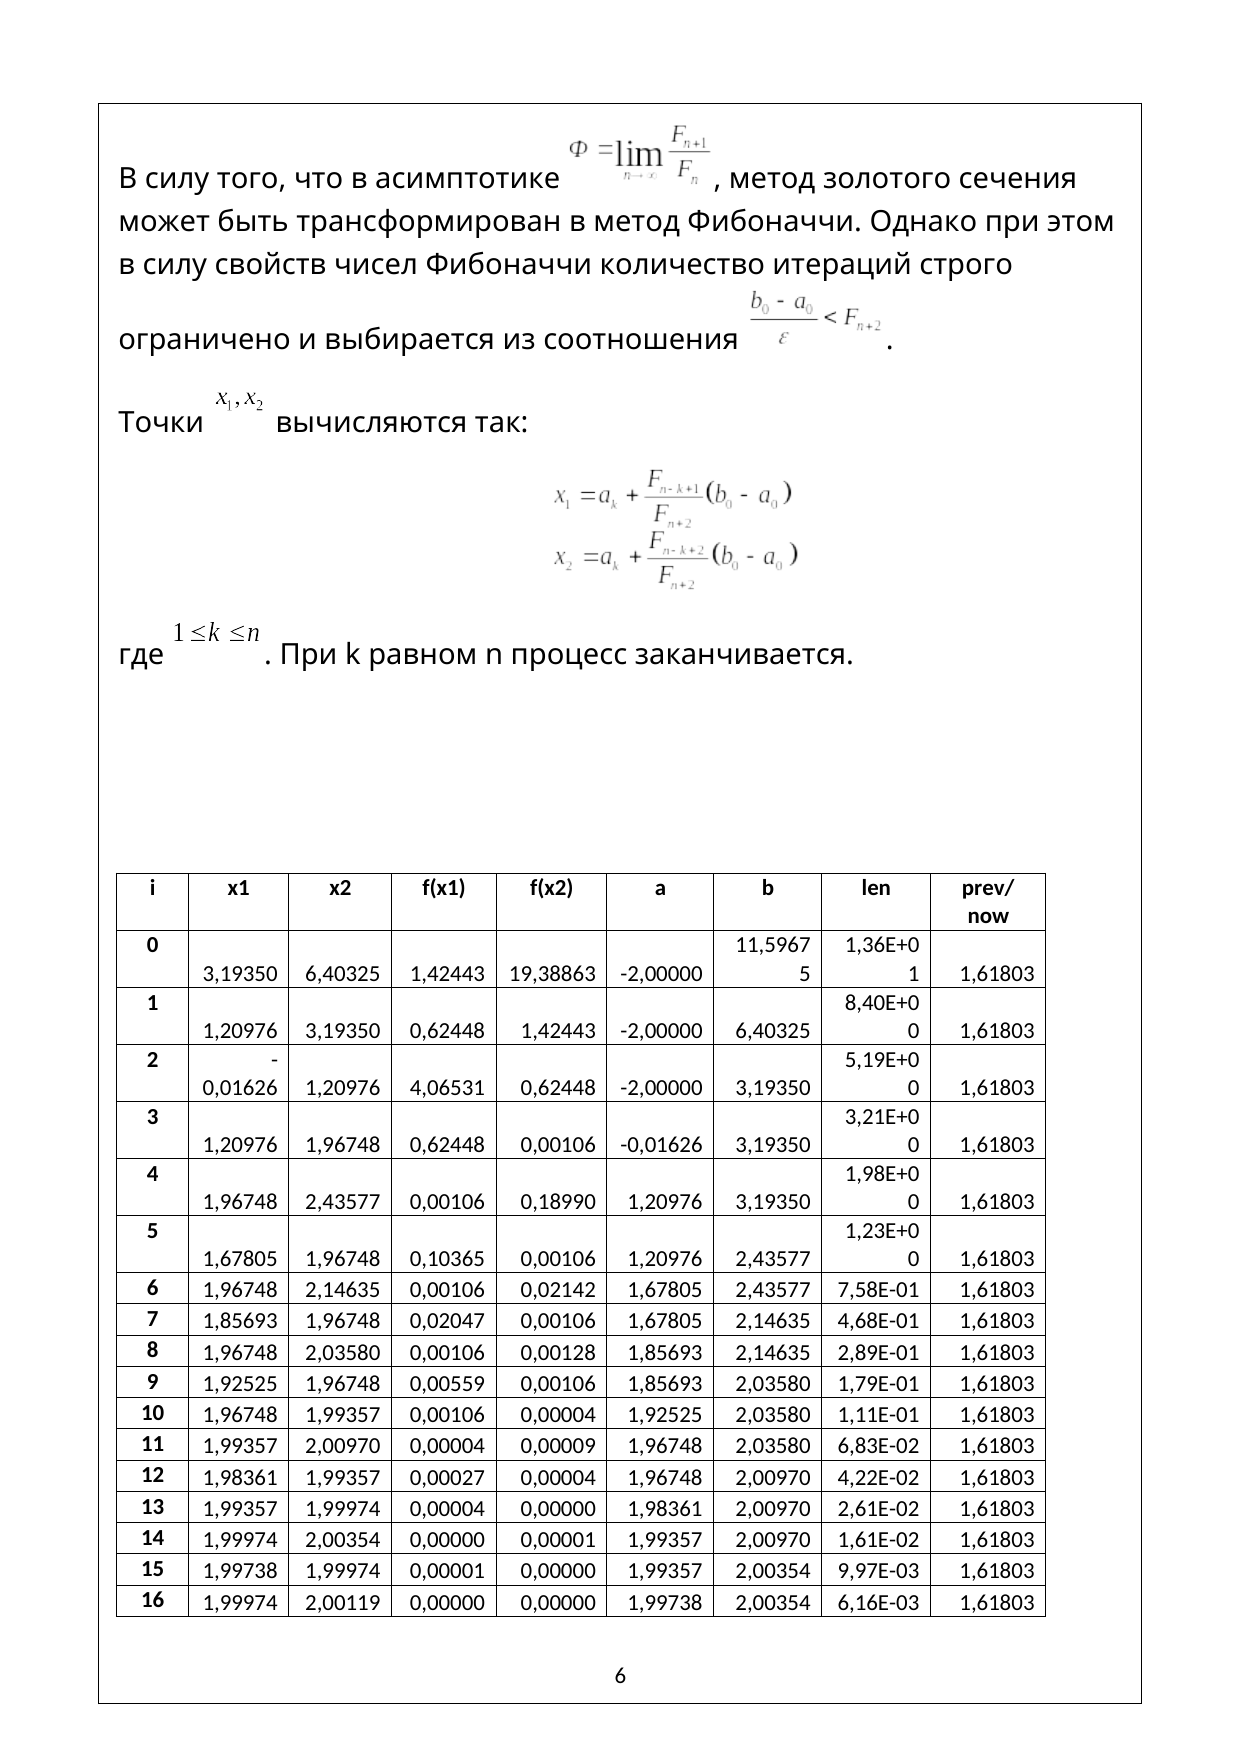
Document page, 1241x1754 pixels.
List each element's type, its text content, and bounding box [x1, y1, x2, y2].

table_cell 1,85693 [607, 1367, 713, 1397]
table_cell 1,20976 [189, 1102, 288, 1158]
table_header a [607, 874, 713, 929]
table_cell 1,99357 [607, 1523, 713, 1553]
table_cell 11 [117, 1429, 188, 1459]
table_cell 1,99738 [607, 1586, 713, 1616]
table_cell 1,11E-01 [822, 1398, 930, 1428]
table_cell 1,61803 [931, 1554, 1045, 1584]
table_cell -2,00000 [607, 988, 713, 1044]
table_cell 1,61803 [931, 1429, 1045, 1459]
table_cell 0,00106 [497, 1367, 606, 1397]
table_cell 2,00970 [714, 1523, 821, 1553]
table_cell 0,00004 [497, 1461, 606, 1491]
table_cell 1,85693 [607, 1336, 713, 1366]
table_cell 10 [117, 1398, 188, 1428]
table_cell 0,10365 [392, 1216, 496, 1272]
table_cell 1,92525 [189, 1367, 288, 1397]
table_cell -2,00000 [607, 931, 713, 987]
table_cell 0,00128 [497, 1336, 606, 1366]
table_cell 15 [117, 1554, 188, 1584]
table_cell 1,61803 [931, 1398, 1045, 1428]
table_cell 1,85693 [189, 1304, 288, 1334]
table_cell 1,99357 [189, 1429, 288, 1459]
table_cell 0,62448 [392, 1102, 496, 1158]
table_cell 0,00106 [392, 1273, 496, 1303]
table_cell 1,96748 [289, 1102, 391, 1158]
table_cell 1,96748 [189, 1336, 288, 1366]
table_cell 0,00559 [392, 1367, 496, 1397]
table_cell 1,20976 [607, 1159, 713, 1215]
text В силу того, что в асимптотике , метод золотого сечения может быть трансформирован в метод Фибоначчи. Однако при этом в силу свойств чисел Фибоначчи количество итераций строго ограничено и выбирается из соотношения . [118, 118, 1122, 358]
table_cell 2,43577 [714, 1273, 821, 1303]
table_cell 8 [117, 1336, 188, 1366]
table_cell 2,14635 [714, 1336, 821, 1366]
table_cell 3,19350 [714, 1045, 821, 1101]
table_cell 0,00004 [497, 1398, 606, 1428]
table_cell 1,96748 [607, 1461, 713, 1491]
table_cell 0,00000 [497, 1554, 606, 1584]
table_cell 2,03580 [714, 1398, 821, 1428]
table_cell 1,61803 [931, 1461, 1045, 1491]
table_cell 1,92525 [607, 1398, 713, 1428]
table_cell 0,62448 [392, 988, 496, 1044]
table_cell 1,99974 [189, 1586, 288, 1616]
text где . При k равном n процесс заканчивается. [118, 616, 1122, 673]
table_cell 2 [117, 1045, 188, 1101]
table_cell 0,00000 [392, 1523, 496, 1553]
table_cell 0,00004 [392, 1492, 496, 1522]
table_cell 2,00354 [714, 1554, 821, 1584]
table_cell 1,61803 [931, 1492, 1045, 1522]
table_header prev/now [931, 874, 1045, 929]
table_cell 1,96748 [189, 1273, 288, 1303]
table_cell 9,97E-03 [822, 1554, 930, 1584]
table_cell 1,61803 [931, 1304, 1045, 1334]
table_cell 1,61E-02 [822, 1523, 930, 1553]
table_cell 16 [117, 1586, 188, 1616]
table_cell 1,99357 [289, 1398, 391, 1428]
table_cell 2,89E-01 [822, 1336, 930, 1366]
table_cell 1,96748 [189, 1398, 288, 1428]
table_cell 1,96748 [289, 1367, 391, 1397]
table_cell 3,21E+00 [822, 1102, 930, 1158]
table_cell 0,00106 [392, 1336, 496, 1366]
table_header i [117, 874, 188, 929]
table_cell 6,83E-02 [822, 1429, 930, 1459]
table_cell 6 [117, 1273, 188, 1303]
table_cell 1,61803 [931, 1367, 1045, 1397]
table_cell 0,00106 [497, 1304, 606, 1334]
table_cell 0,00000 [392, 1586, 496, 1616]
table_cell 1,99357 [189, 1492, 288, 1522]
table_cell 3,19350 [289, 988, 391, 1044]
table_header x2 [289, 874, 391, 929]
table_cell 0,02142 [497, 1273, 606, 1303]
table_cell 2,43577 [289, 1159, 391, 1215]
table_cell 1,20976 [607, 1216, 713, 1272]
table_cell 1,99357 [607, 1554, 713, 1584]
table_cell 6,40325 [289, 931, 391, 987]
table_cell 2,43577 [714, 1216, 821, 1272]
table_cell 1,61803 [931, 1159, 1045, 1215]
table_cell 8,40E+00 [822, 988, 930, 1044]
table_cell 12 [117, 1461, 188, 1491]
table_cell 3,19350 [714, 1159, 821, 1215]
table_header x1 [189, 874, 288, 929]
table_cell 1,96748 [189, 1159, 288, 1215]
table_cell 4,68E-01 [822, 1304, 930, 1334]
table_cell 1,67805 [189, 1216, 288, 1272]
table_cell 14 [117, 1523, 188, 1553]
table_cell 0,00027 [392, 1461, 496, 1491]
table_cell 11,59675 [714, 931, 821, 987]
table_cell 1,23E+00 [822, 1216, 930, 1272]
table_cell 2,14635 [714, 1304, 821, 1334]
table_cell 2,00970 [289, 1429, 391, 1459]
table_cell 4,06531 [392, 1045, 496, 1101]
table_cell 2,00119 [289, 1586, 391, 1616]
table_cell 6,16E-03 [822, 1586, 930, 1616]
table_cell -0,01626 [607, 1102, 713, 1158]
table_cell 3 [117, 1102, 188, 1158]
table_cell 1,96748 [607, 1429, 713, 1459]
table_cell 4 [117, 1159, 188, 1215]
table_cell 1,98361 [607, 1492, 713, 1522]
table_cell 1,99738 [189, 1554, 288, 1584]
table_cell 1,61803 [931, 1102, 1045, 1158]
table_cell 5 [117, 1216, 188, 1272]
table_cell 0,00000 [497, 1492, 606, 1522]
table_cell 1,61803 [931, 1216, 1045, 1272]
table_cell 1,99974 [289, 1554, 391, 1584]
table_cell 1,61803 [931, 1045, 1045, 1101]
table_cell 1,36E+01 [822, 931, 930, 987]
table_cell 0,00106 [392, 1398, 496, 1428]
table_cell 3,19350 [189, 931, 288, 987]
table_cell 1,61803 [931, 988, 1045, 1044]
table_cell 1 [117, 988, 188, 1044]
table_cell 0,00000 [497, 1586, 606, 1616]
table_cell 0,00004 [392, 1429, 496, 1459]
table_cell 13 [117, 1492, 188, 1522]
table_cell 0,00106 [497, 1216, 606, 1272]
table_cell 1,42443 [497, 988, 606, 1044]
table_cell 1,96748 [289, 1304, 391, 1334]
table_cell 1,61803 [931, 1273, 1045, 1303]
table_cell 9 [117, 1367, 188, 1397]
text Точки вычисляются так: [118, 378, 1122, 441]
table_cell 0,18990 [497, 1159, 606, 1215]
table_cell 1,98361 [189, 1461, 288, 1491]
table_cell -0,01626 [189, 1045, 288, 1101]
table_cell 0,00106 [392, 1159, 496, 1215]
table_cell 1,99974 [289, 1492, 391, 1522]
table_cell 1,42443 [392, 931, 496, 987]
table_cell 6,40325 [714, 988, 821, 1044]
table_cell 2,14635 [289, 1273, 391, 1303]
table_cell 1,61803 [931, 1586, 1045, 1616]
table_cell 0,00001 [392, 1554, 496, 1584]
table_cell 5,19E+00 [822, 1045, 930, 1101]
table_cell 2,00970 [714, 1461, 821, 1491]
table_cell 1,67805 [607, 1273, 713, 1303]
table_cell 19,38863 [497, 931, 606, 987]
table_cell 1,20976 [289, 1045, 391, 1101]
table_cell 1,61803 [931, 1336, 1045, 1366]
table_cell 0 [117, 931, 188, 987]
table_cell 1,79E-01 [822, 1367, 930, 1397]
table_cell 1,98E+00 [822, 1159, 930, 1215]
table_cell 0,00106 [497, 1102, 606, 1158]
table_cell 3,19350 [714, 1102, 821, 1158]
table_cell 2,03580 [714, 1367, 821, 1397]
table_cell 2,03580 [289, 1336, 391, 1366]
table_cell 7 [117, 1304, 188, 1334]
table_cell 2,00970 [714, 1492, 821, 1522]
table_cell 2,61E-02 [822, 1492, 930, 1522]
table_header len [822, 874, 930, 929]
table_cell 1,99357 [289, 1461, 391, 1491]
table_header f(x2) [497, 874, 606, 929]
table_cell 1,20976 [189, 988, 288, 1044]
table_cell 1,61803 [931, 931, 1045, 987]
table_header b [714, 874, 821, 929]
table_header f(x1) [392, 874, 496, 929]
table_cell -2,00000 [607, 1045, 713, 1101]
table_cell 1,61803 [931, 1523, 1045, 1553]
table_cell 2,00354 [714, 1586, 821, 1616]
table_cell 1,96748 [289, 1216, 391, 1272]
table_cell 2,03580 [714, 1429, 821, 1459]
table_cell 4,22E-02 [822, 1461, 930, 1491]
table_cell 0,02047 [392, 1304, 496, 1334]
table_cell 7,58E-01 [822, 1273, 930, 1303]
table_cell 1,67805 [607, 1304, 713, 1334]
table_cell 0,00009 [497, 1429, 606, 1459]
table_cell 0,62448 [497, 1045, 606, 1101]
table_cell 0,00001 [497, 1523, 606, 1553]
table_cell 1,99974 [189, 1523, 288, 1553]
table_cell 2,00354 [289, 1523, 391, 1553]
